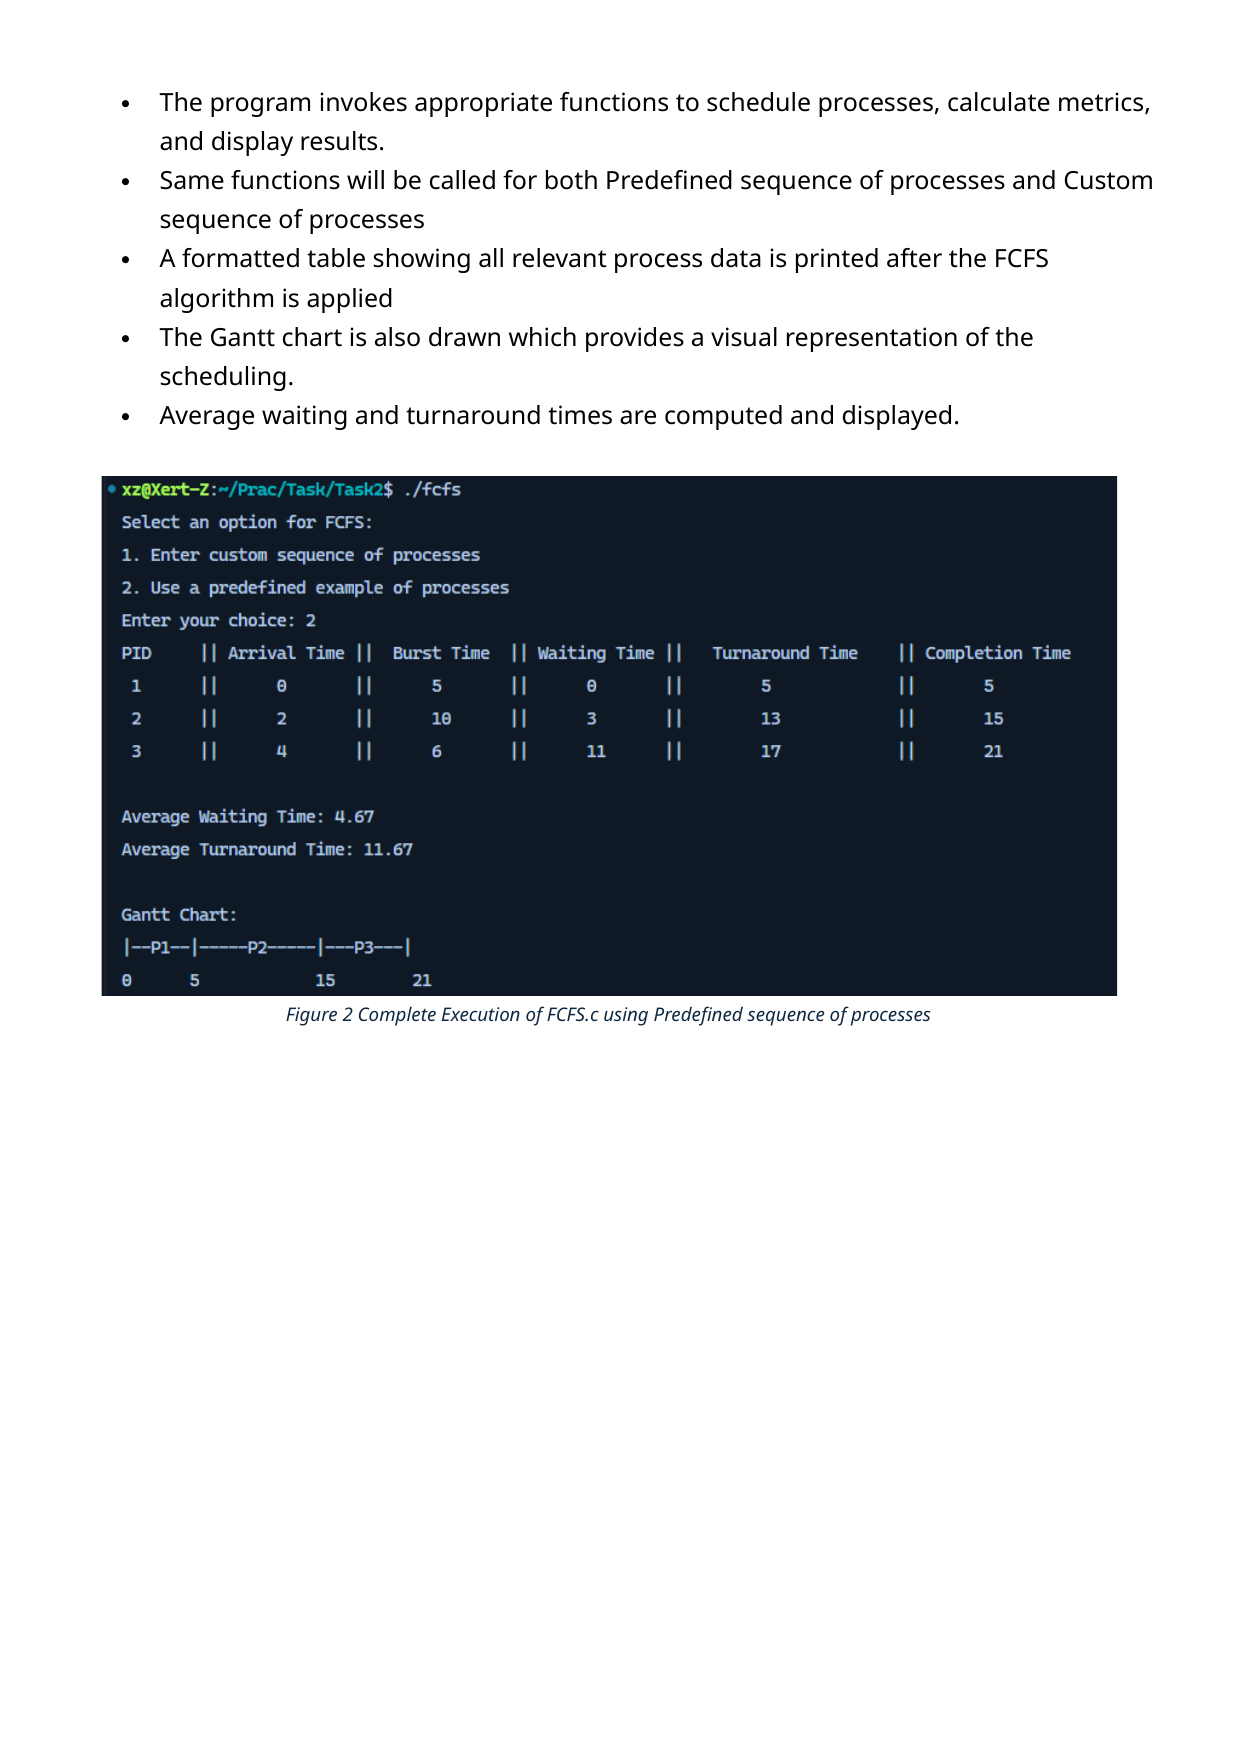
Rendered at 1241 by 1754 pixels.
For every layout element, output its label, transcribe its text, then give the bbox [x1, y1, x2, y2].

list Same functions will be called for both Predefined sequence of processes and Custom sequence of processes [122, 163, 1172, 236]
text Figure 2 Complete Execution of FCFS.c using Predefined sequence of processes [47, 1001, 1172, 1027]
list The program invokes appropriate functions to schedule processes, calculate metrics, and display results. [122, 84, 1172, 158]
list Average waiting and turnaround times are computed and displayed. [122, 398, 1172, 432]
list The Gantt chart is also drawn which provides a visual representation of the scheduling. [122, 319, 1172, 393]
picture [101, 476, 1118, 996]
list A formatted table showing all relevant process data is printed after the FCFS algorithm is applied [122, 241, 1172, 314]
